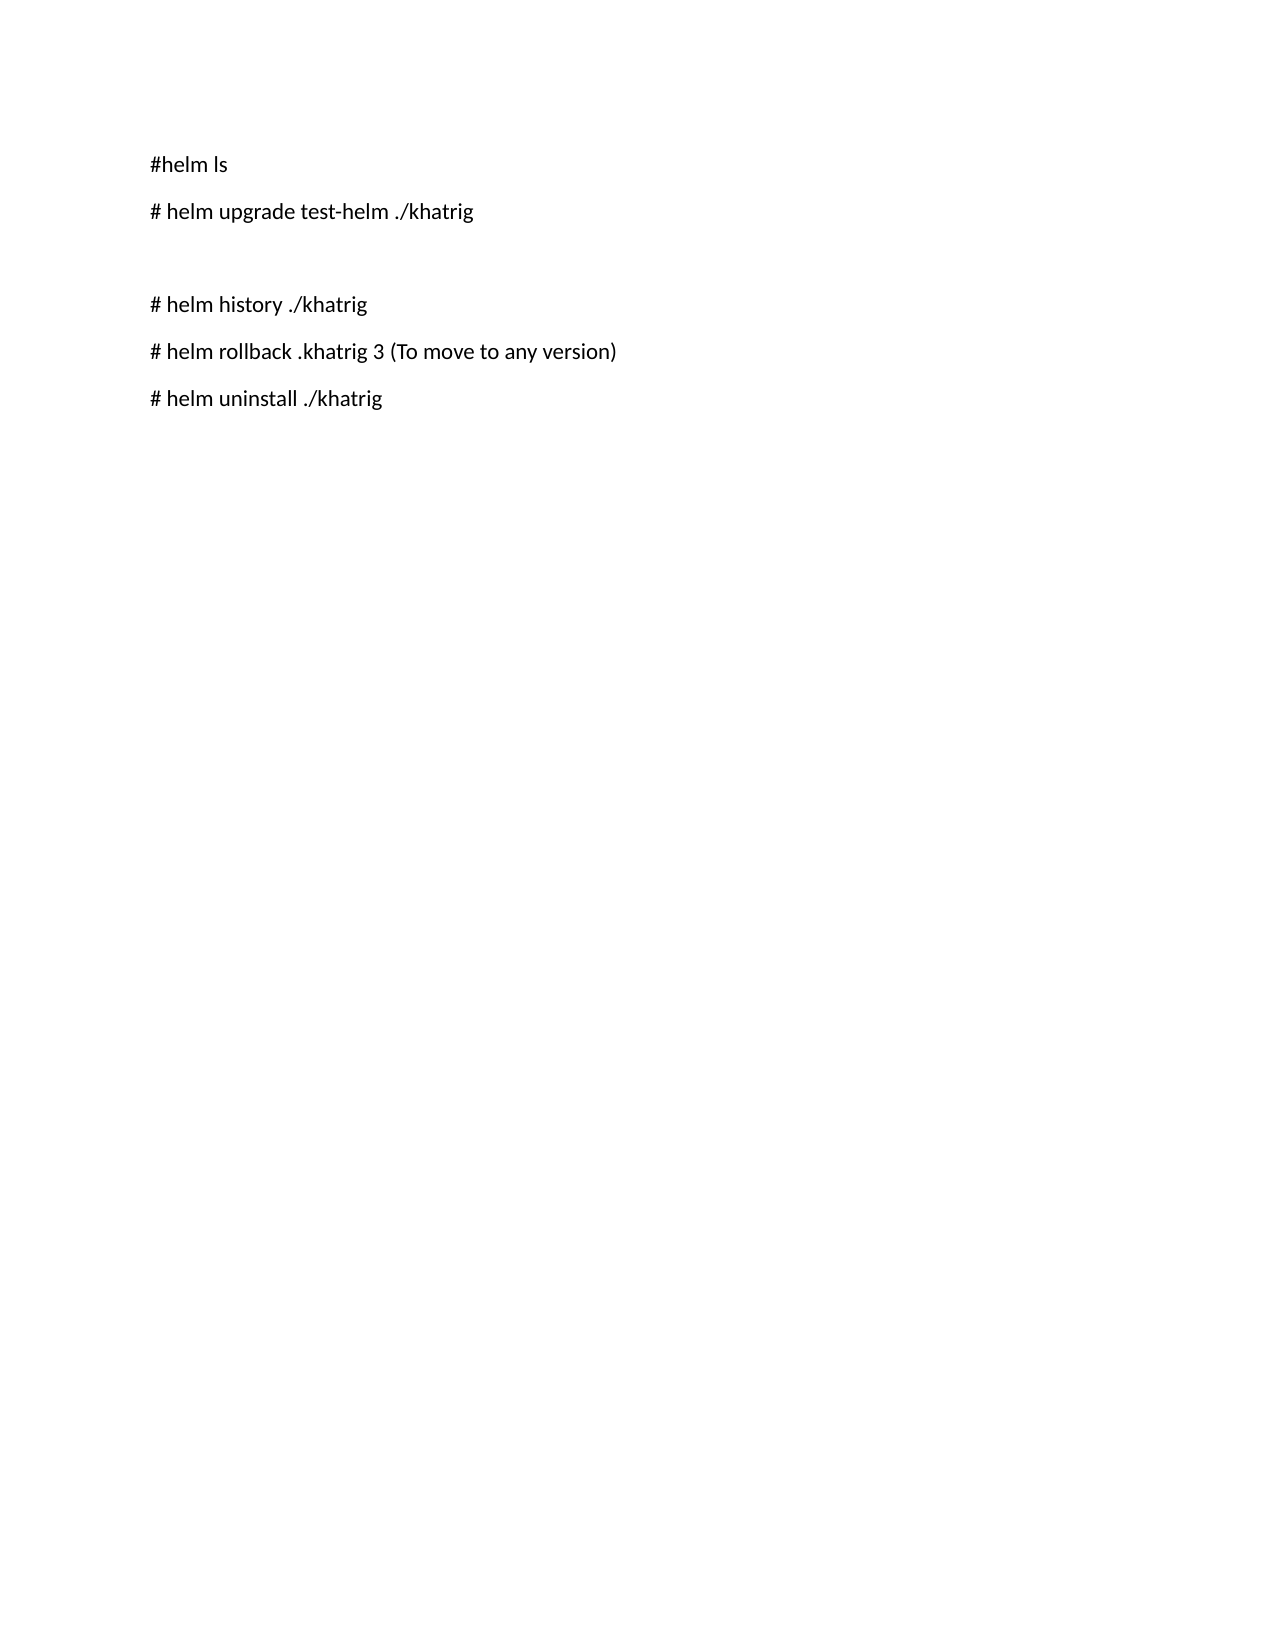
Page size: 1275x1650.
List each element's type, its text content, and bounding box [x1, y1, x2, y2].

text # helm rollback .khatrig 3 (To move to any version) [150, 337, 1125, 366]
text #helm ls [150, 150, 1125, 178]
text # helm uninstall ./khatrig [150, 384, 1125, 412]
text # helm upgrade test-helm ./khatrig [150, 197, 1125, 225]
text # helm history ./khatrig [150, 291, 1125, 319]
